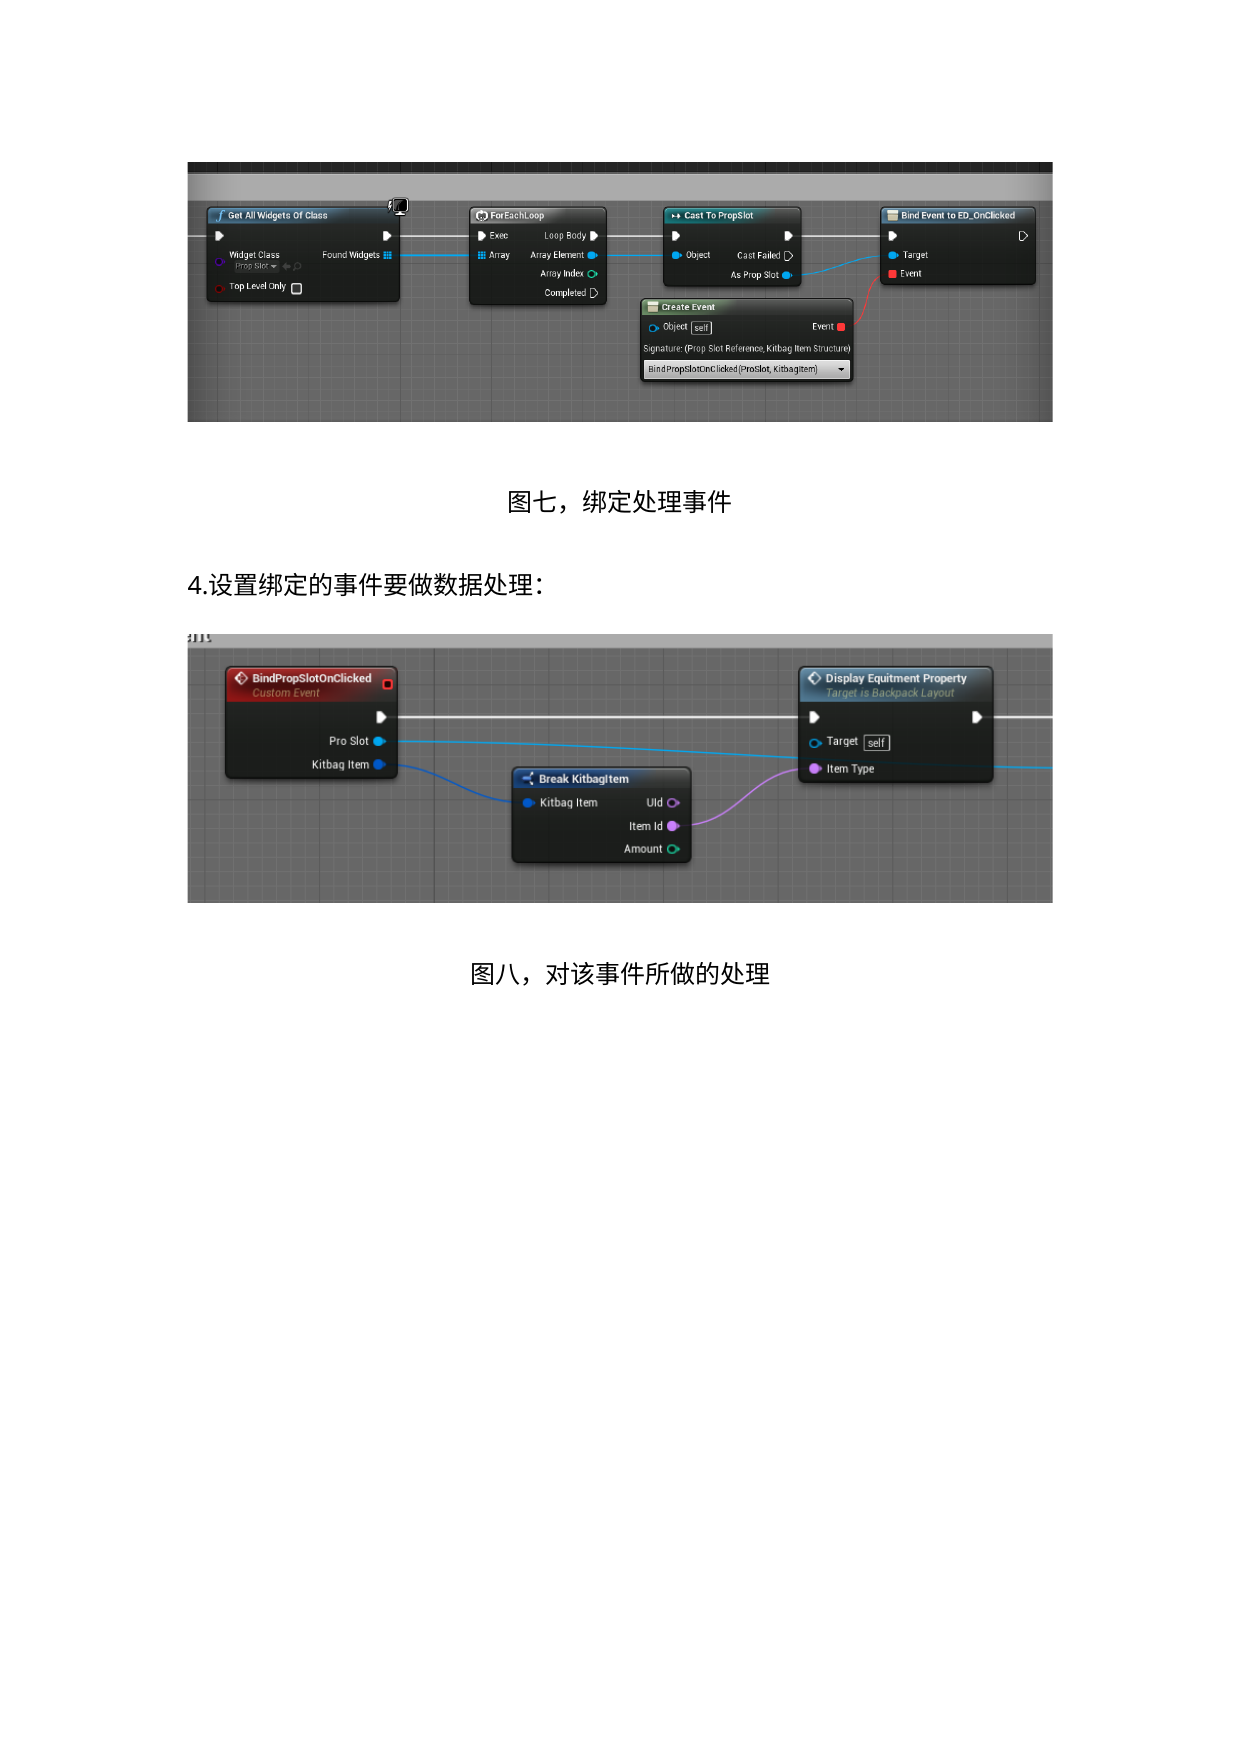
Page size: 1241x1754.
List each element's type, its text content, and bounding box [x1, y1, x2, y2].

text 图七，绑定处理事件 [187, 468, 1053, 533]
picture [187, 634, 1053, 903]
text 图八，对该事件所做的处理 [187, 940, 1053, 1005]
text 4.设置绑定的事件要做数据处理： [187, 551, 1053, 616]
picture [187, 162, 1053, 422]
